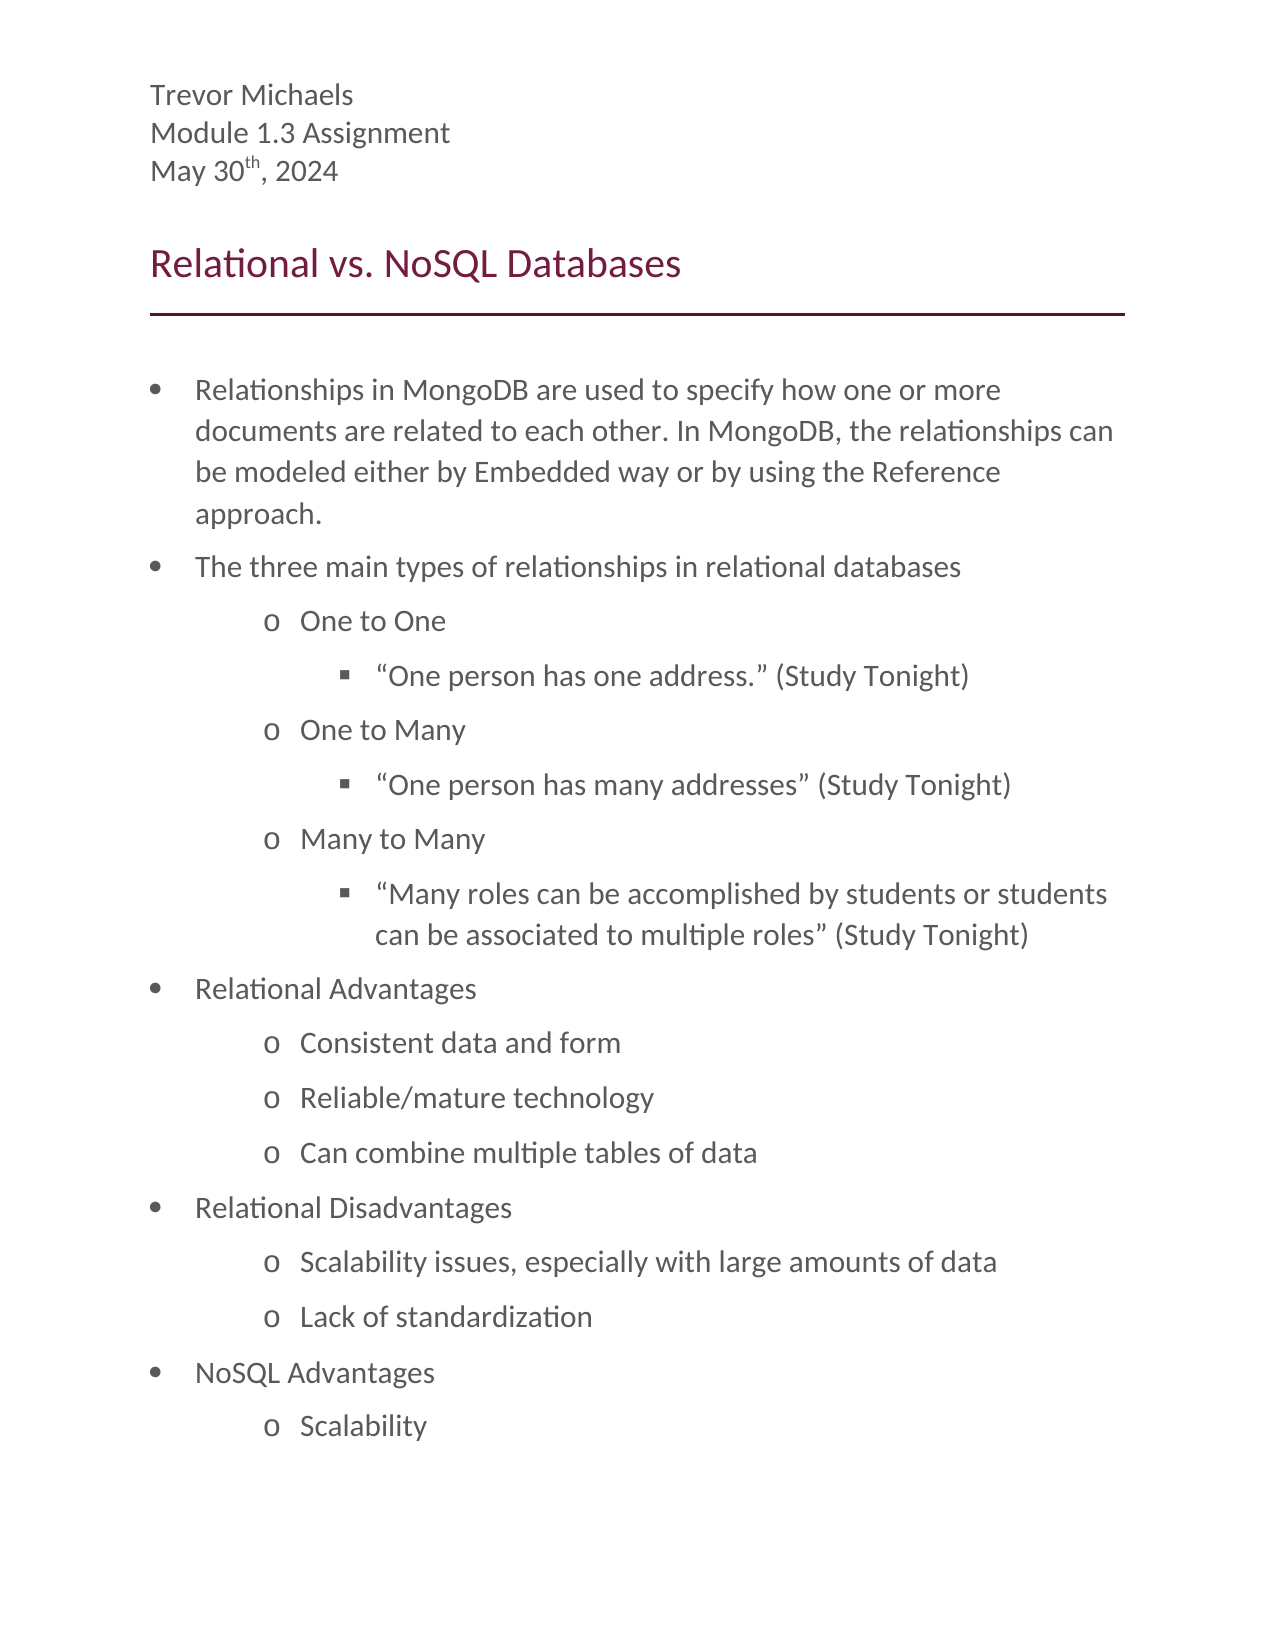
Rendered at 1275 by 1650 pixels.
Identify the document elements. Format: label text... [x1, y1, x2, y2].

list Can combine multiple tables of data [262, 1133, 1125, 1173]
list One to Many [262, 710, 1125, 750]
list Many to Many [262, 819, 1125, 859]
list “Many roles can be accomplished by students or students can be associated to multiple roles” (Study Tonight) [337, 874, 1125, 953]
list NoSQL Advantages [150, 1353, 1125, 1391]
list Relational Disadvantages [150, 1189, 1125, 1227]
list “One person has one address.” (Study Tonight) [337, 656, 1125, 694]
list Lack of standardization [262, 1298, 1125, 1337]
list “One person has many addresses” (Study Tonight) [337, 765, 1125, 803]
subtitle Relational vs. NoSQL Databases [150, 237, 1125, 313]
list Reliable/mature technology [262, 1078, 1125, 1118]
list Relational Advantages [150, 969, 1125, 1007]
list Scalability issues, especially with large amounts of data [262, 1242, 1125, 1282]
list Scalability [262, 1407, 1125, 1446]
list Consistent data and form [262, 1023, 1125, 1062]
list One to One [262, 601, 1125, 641]
list The three main types of relationships in relational databases [150, 547, 1125, 586]
list Relationships in MongoDB are used to specify how one or more documents are related to each other. In MongoDB, the relationships can be modeled either by Embedded way or by using the Reference approach. [150, 370, 1125, 532]
